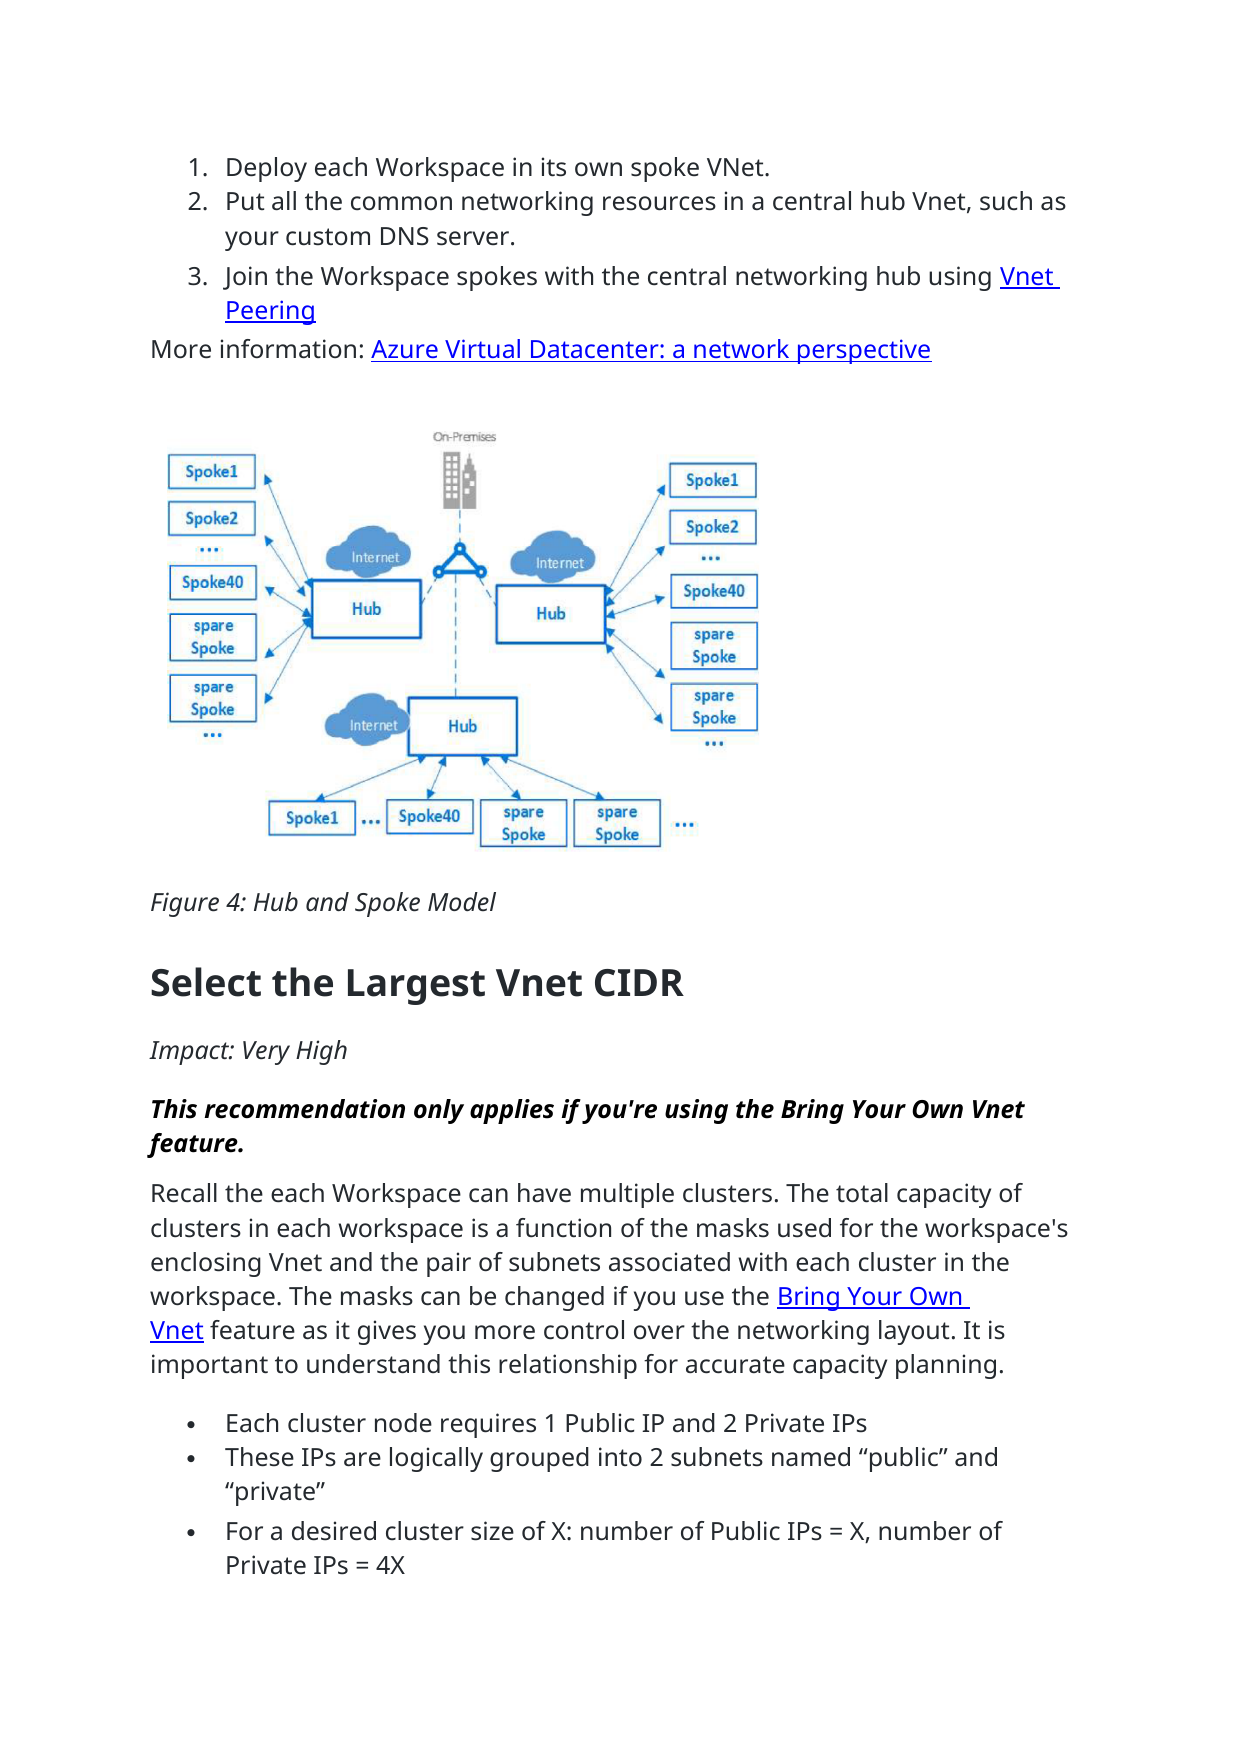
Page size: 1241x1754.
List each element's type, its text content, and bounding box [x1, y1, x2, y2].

list Put all the common networking resources in a central hub Vnet, such as your custom DNS server. [187, 184, 1090, 252]
text Impact: Very High [150, 1032, 1090, 1066]
text Select the Largest Vnet CIDR [150, 956, 1090, 1007]
text More information: Azure Virtual Datacenter: a network perspective [150, 332, 1090, 366]
text This recommendation only applies if you're using the Bring Your Own Vnet feature. [150, 1091, 1090, 1159]
list Each cluster node requires 1 Public IP and 2 Private IPs [187, 1406, 1090, 1439]
picture [150, 390, 775, 860]
list These IPs are logically grouped into 2 subnets named “public” and “private” [187, 1439, 1090, 1508]
list Deploy each Workspace in its own spoke VNet. [187, 150, 1090, 184]
list For a desired cluster size of X: number of Public IPs = X, number of Private IPs = 4X [187, 1514, 1090, 1582]
list Join the Workspace spokes with the central networking hub using Vnet Peering [187, 258, 1090, 327]
text Recall the each Workspace can have multiple clusters. The total capacity of clusters in each workspace is a function of the masks used for the workspace's enclosing Vnet and the pair of subnets associated with each cluster in the workspace. The masks can be changed if you use the Bring Your Own Vnet feature as it gives you more control over the networking layout. It is important to understand this relationship for accurate capacity planning. [150, 1176, 1090, 1381]
text Figure 4: Hub and Spoke Model [150, 885, 1090, 919]
